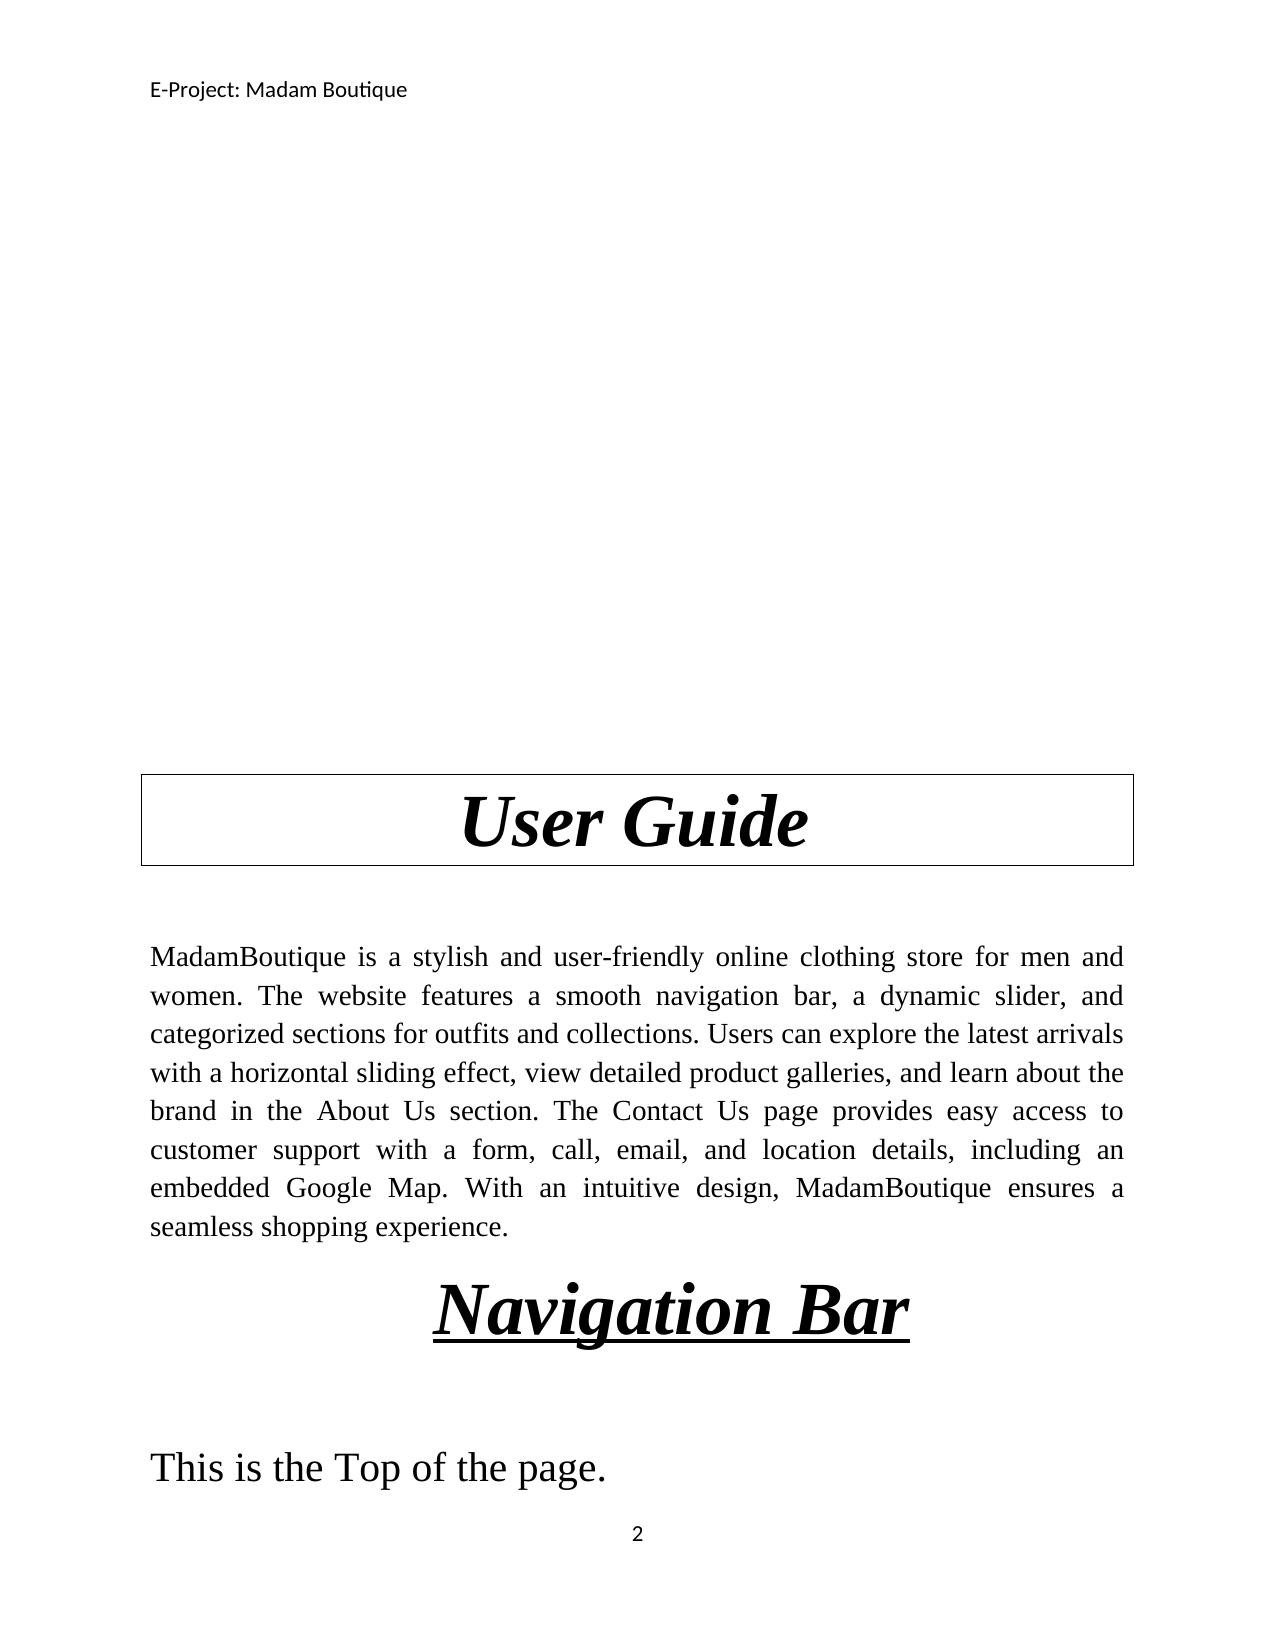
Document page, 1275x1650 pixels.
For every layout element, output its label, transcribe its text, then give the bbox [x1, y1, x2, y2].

text MadamBoutique is a stylish and user-friendly online clothing store for men and women. The website features a smooth navigation bar, a dynamic slider, and categorized sections for outfits and collections. Users can explore the latest arrivals with a horizontal sliding effect, view detailed product galleries, and learn about the brand in the About Us section. The Contact Us page provides easy access to customer support with a form, call, email, and location details, including an embedded Google Map. With an intuitive design, MadamBoutique ensures a seamless shopping experience. [150, 939, 1125, 1242]
text Navigation Bar [150, 1264, 1125, 1350]
text This is the Top of the page. [150, 1442, 1125, 1490]
text User Guide [142, 775, 1133, 865]
